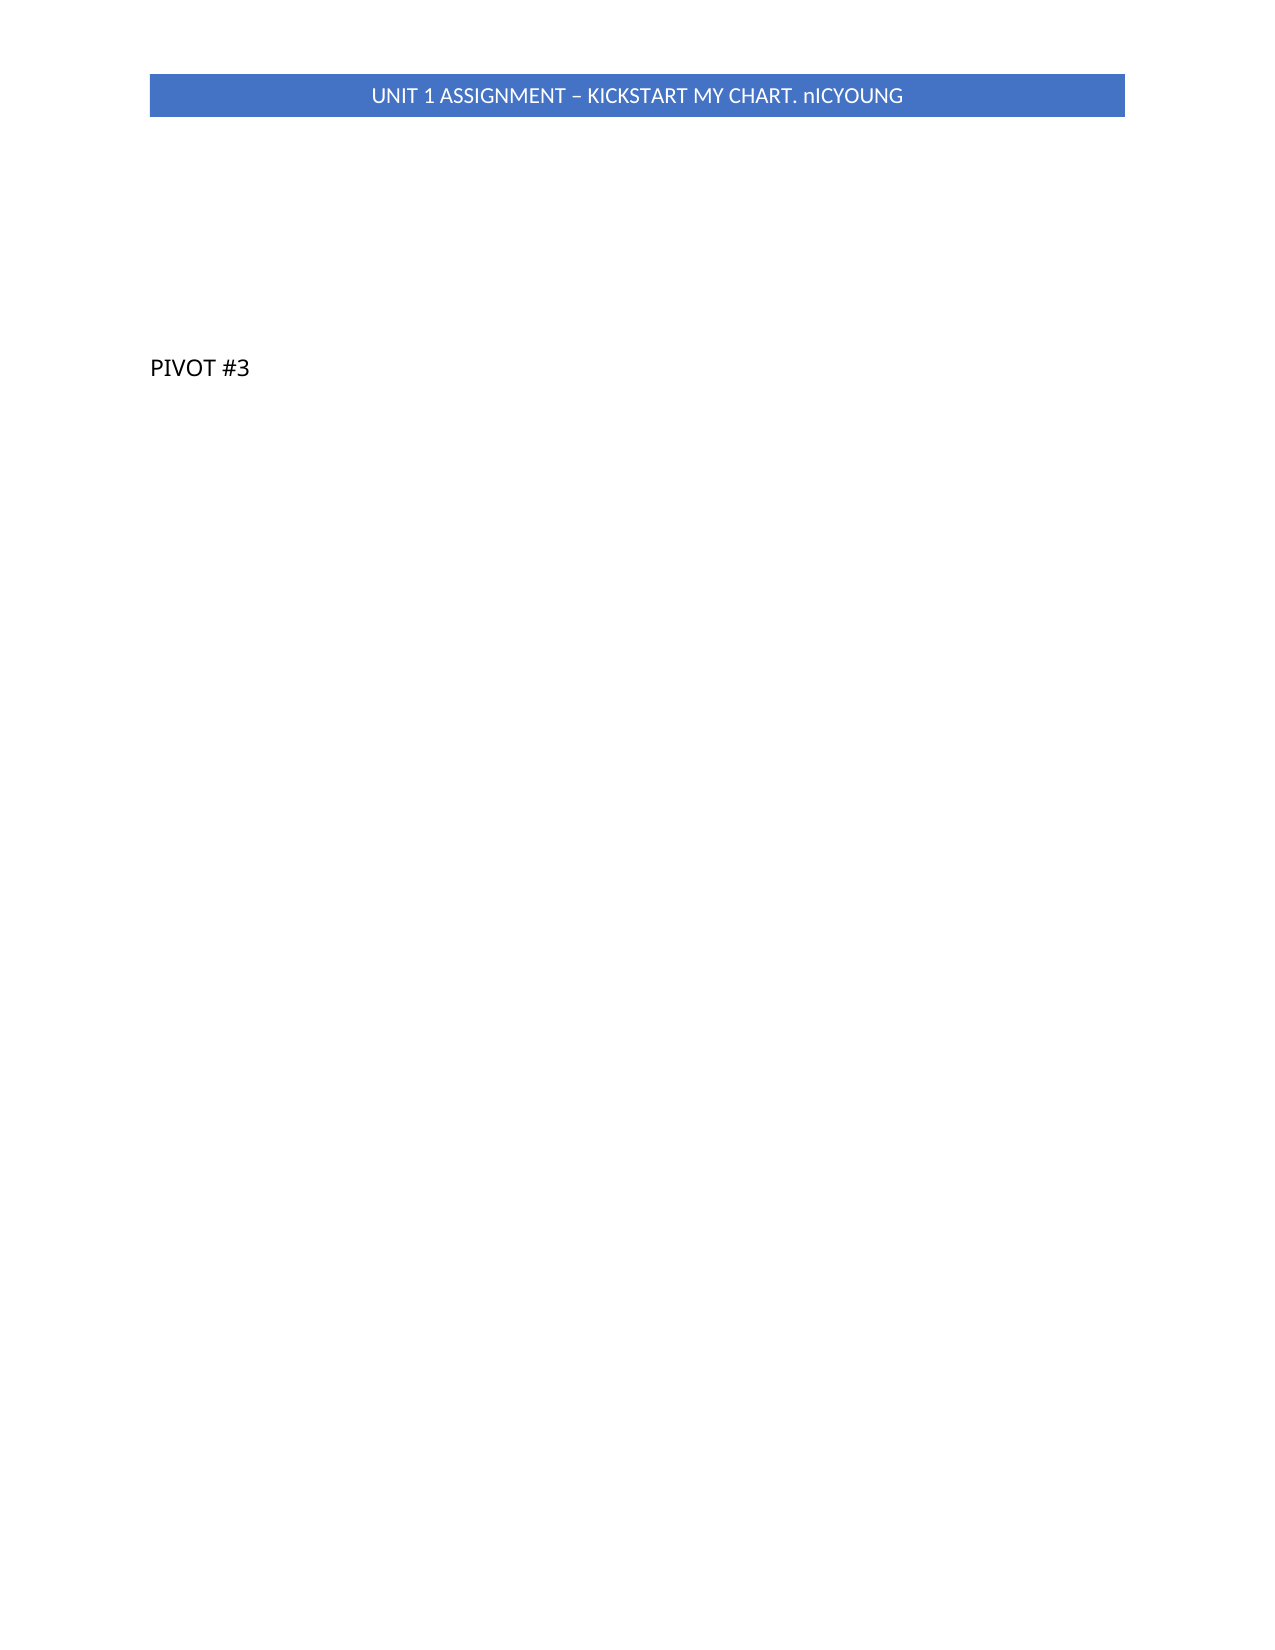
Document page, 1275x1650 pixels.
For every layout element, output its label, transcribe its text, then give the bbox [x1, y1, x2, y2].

text PIVOT #3 [150, 352, 1125, 383]
